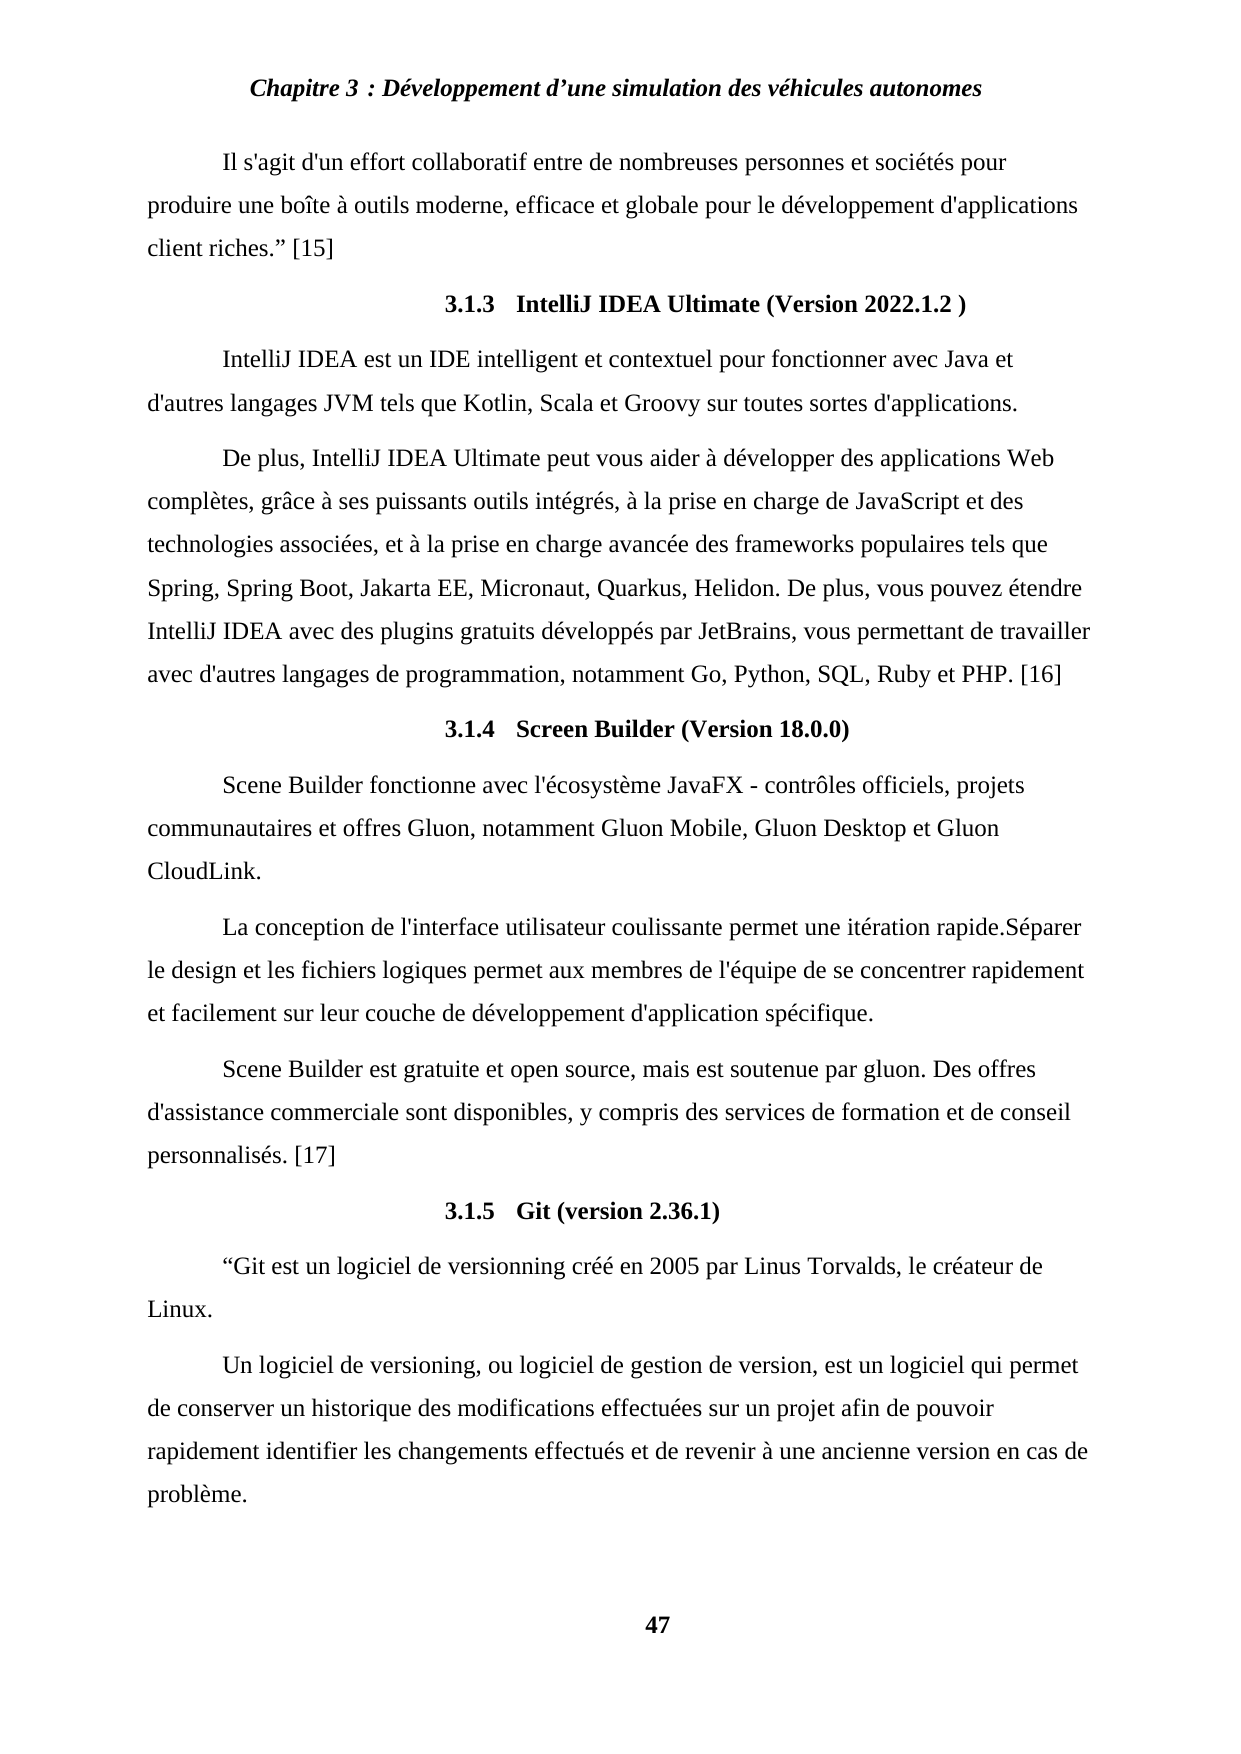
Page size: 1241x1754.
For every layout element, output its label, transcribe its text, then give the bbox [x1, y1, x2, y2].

text De plus, IntelliJ IDEA Ultimate peut vous aider à développer des applications Web complètes, grâce à ses puissants outils intégrés, à la prise en charge de JavaScript et des technologies associées, et à la prise en charge avancée des frameworks populaires tels que Spring, Spring Boot, Jakarta EE, Micronaut, Quarkus, Helidon. De plus, vous pouvez étendre IntelliJ IDEA avec des plugins gratuits développés par JetBrains, vous permettant de travailler avec d'autres langages de programmation, notamment Go, Python, SQL, Ruby et PHP. [147, 443, 1093, 688]
text Il s'agit d'un effort collaboratif entre de nombreuses personnes et sociétés pour produire une boîte à outils moderne, efficace et globale pour le développement d'applications client riches.” [147, 147, 1093, 262]
text Scene Builder est gratuite et open source, mais est soutenue par gluon. Des offres d'assistance commerciale sont disponibles, y compris des services de formation et de conseil personnalisés. [147, 1054, 1093, 1169]
text Scene Builder fonctionne avec l'écosystème JavaFX - contrôles officiels, projets communautaires et offres Gluon, notamment Gluon Mobile, Gluon Desktop et Gluon CloudLink. [147, 770, 1093, 885]
subtitle Screen Builder (Version 18.0.0) [369, 714, 1093, 743]
text “Git est un logiciel de versionning créé en 2005 par Linus Torvalds, le créateur de Linux. [147, 1251, 1093, 1323]
subtitle Git (version 2.36.1) [369, 1196, 1093, 1224]
subtitle IntelliJ IDEA Ultimate (Version 2022.1.2 ) [369, 289, 1093, 318]
text Un logiciel de versioning, ou logiciel de gestion de version, est un logiciel qui permet de conserver un historique des modifications effectuées sur un projet afin de pouvoir rapidement identifier les changements effectués et de revenir à une ancienne version en cas de problème. [147, 1350, 1093, 1508]
text IntelliJ IDEA est un IDE intelligent et contextuel pour fonctionner avec Java et d'autres langages JVM tels que Kotlin, Scala et Groovy sur toutes sortes d'applications. [147, 344, 1093, 416]
text La conception de l'interface utilisateur coulissante permet une itération rapide.Séparer le design et les fichiers logiques permet aux membres de l'équipe de se concentrer rapidement et facilement sur leur couche de développement d'application spécifique. [147, 912, 1093, 1027]
